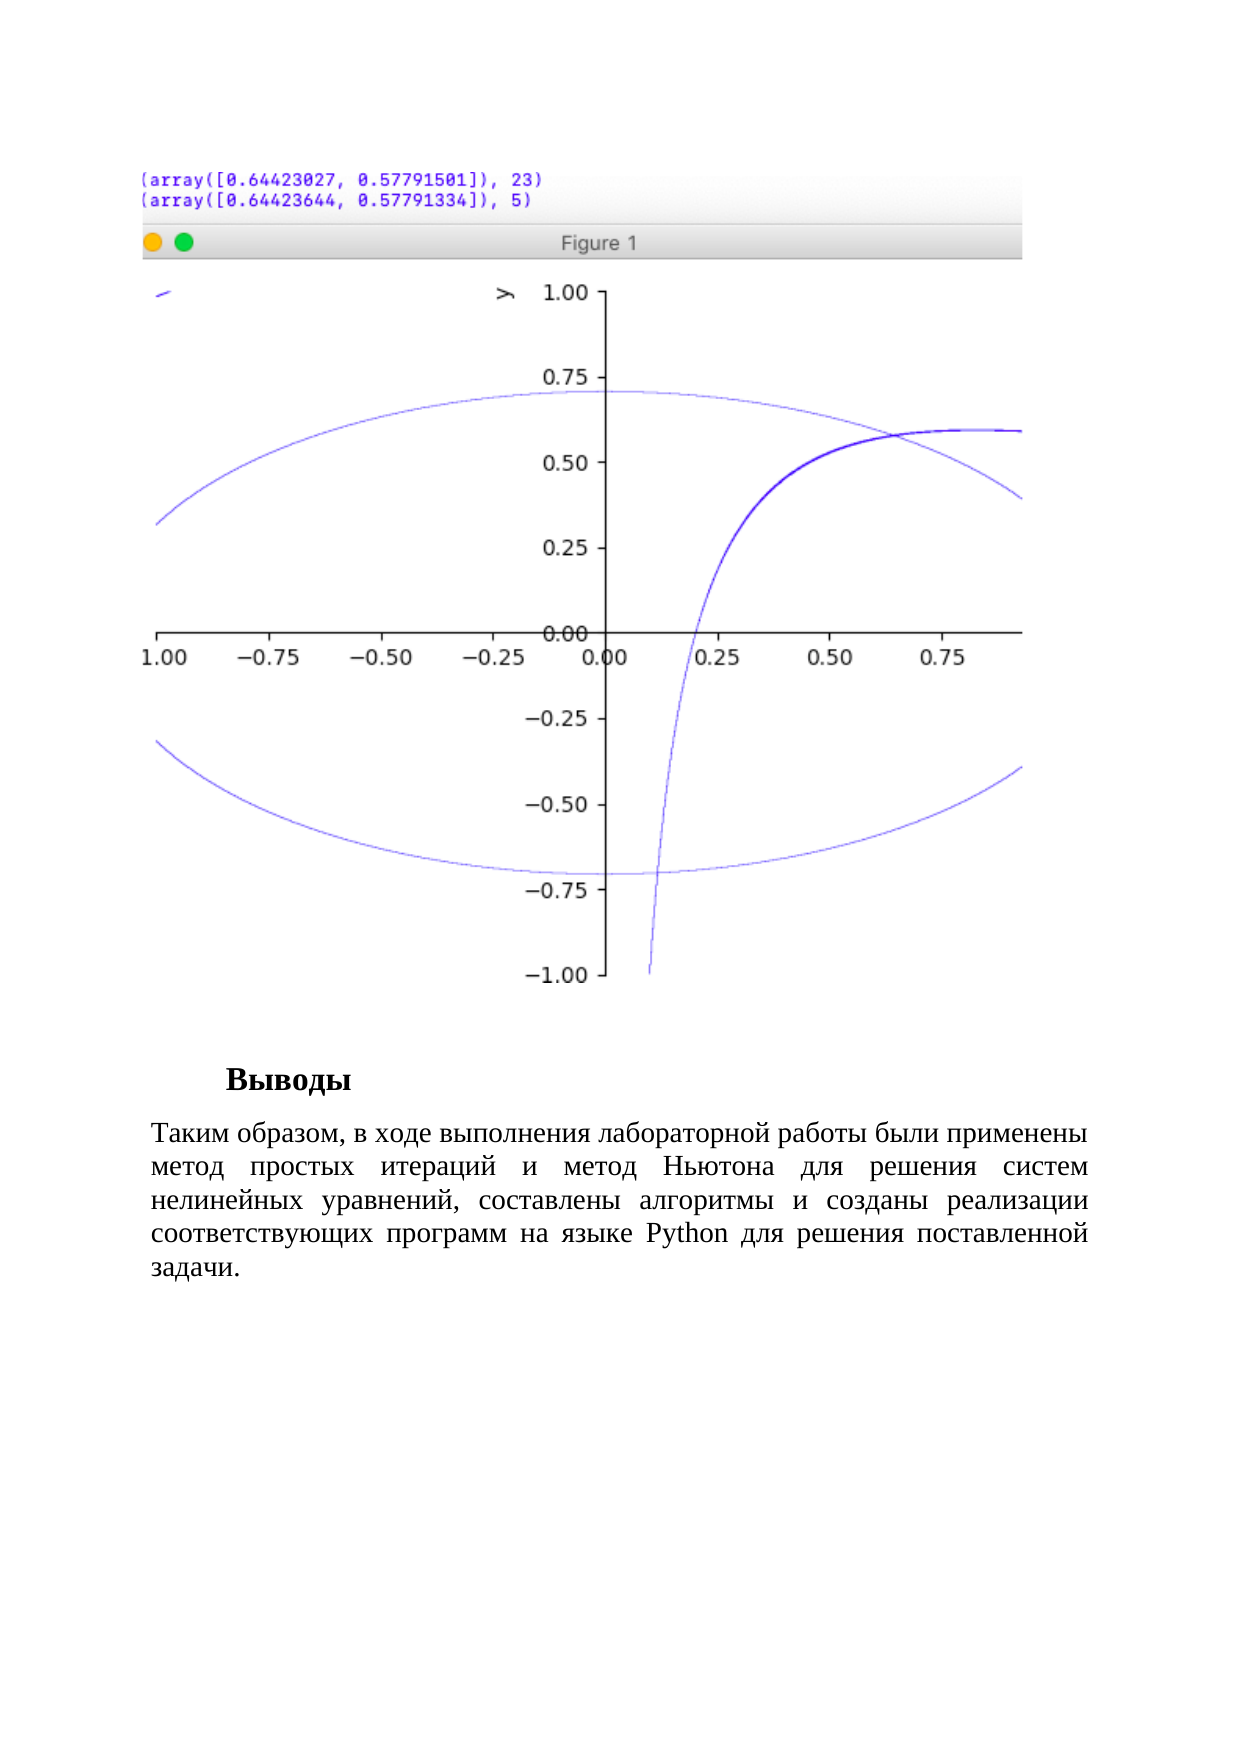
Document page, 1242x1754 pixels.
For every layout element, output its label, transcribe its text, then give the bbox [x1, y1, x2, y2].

text Таким образом, в ходе выполнения лабораторной работы были применены метод простых итераций и метод Ньютона для решения систем нелинейных уравнений, составлены алгоритмы и созданы реализации соответствующих программ на языке Python для решения поставленной задачи. [151, 1115, 1089, 1283]
picture [142, 172, 1023, 983]
subtitle Выводы [226, 1059, 1194, 1098]
